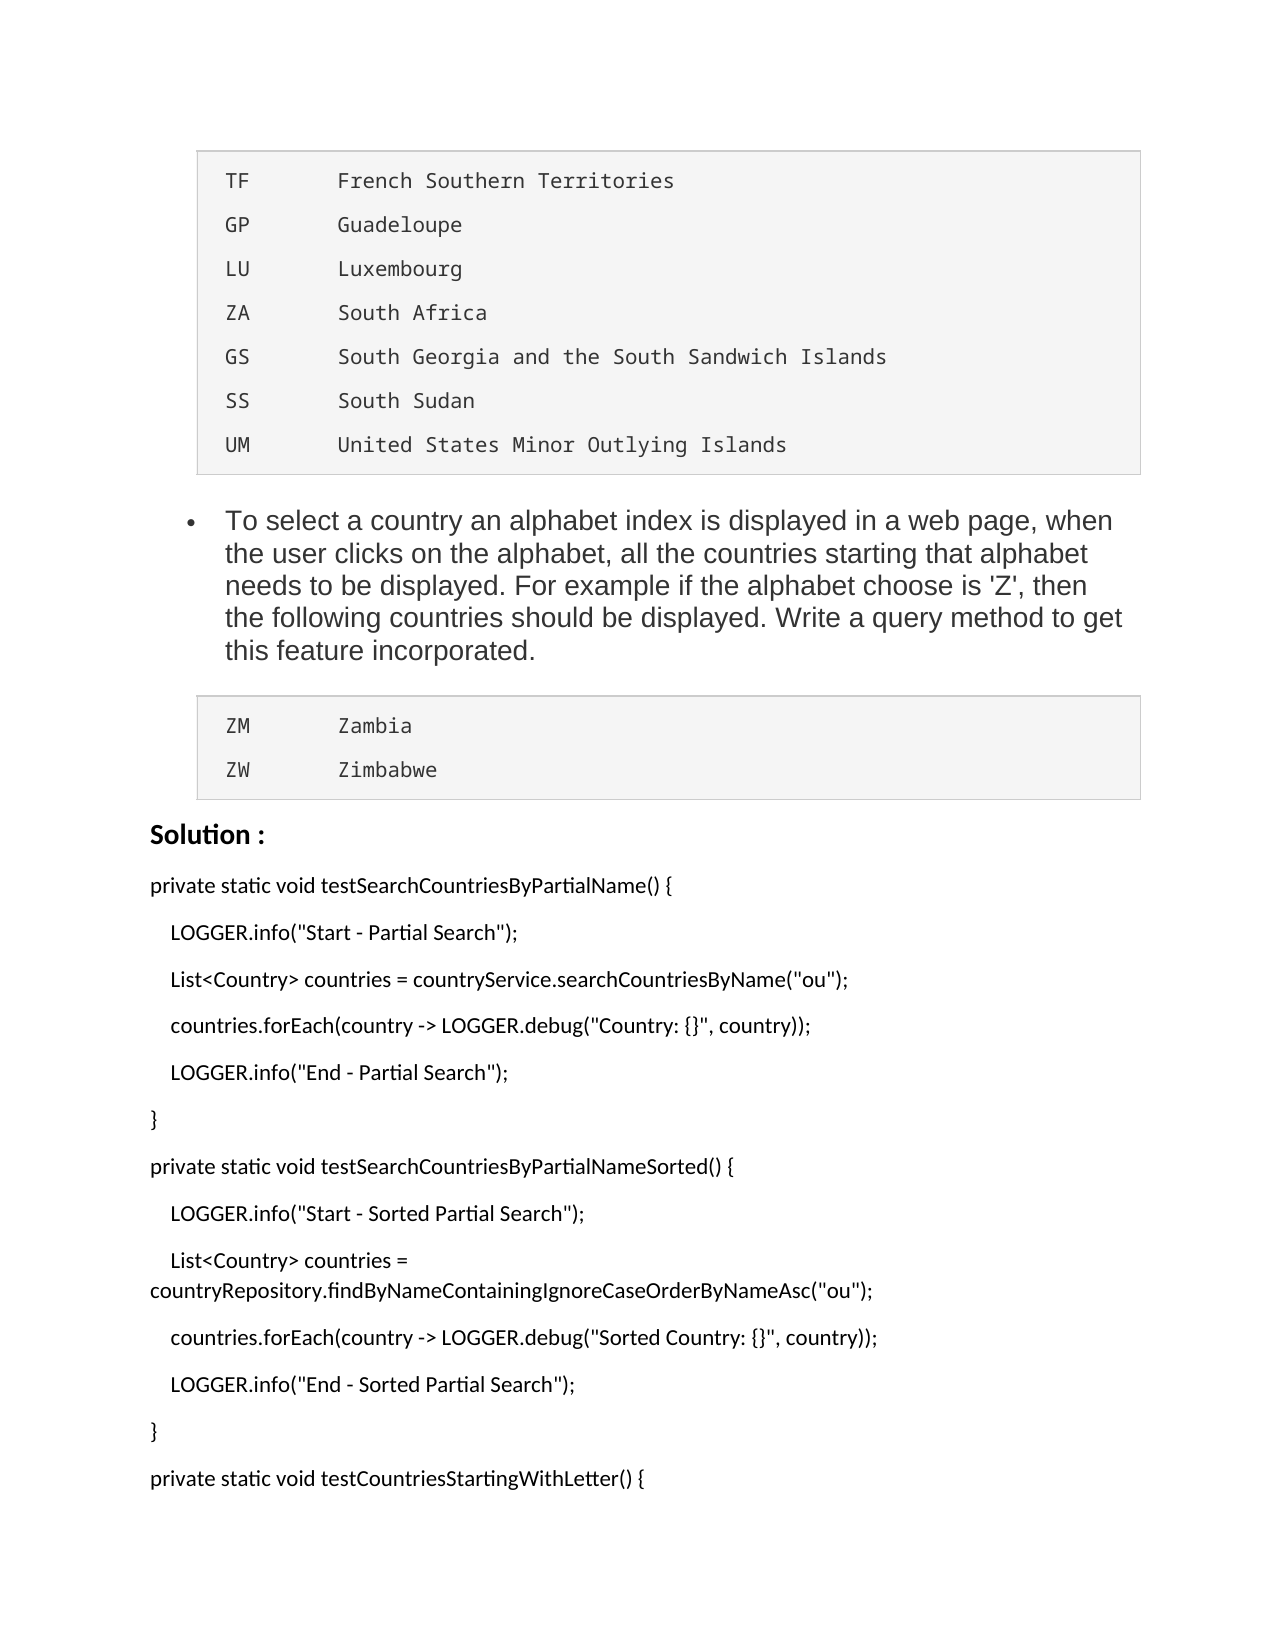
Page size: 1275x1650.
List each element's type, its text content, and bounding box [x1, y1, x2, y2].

text GP Guadeloupe [198, 194, 1140, 238]
text LOGGER.info("Start - Sorted Partial Search"); [150, 1199, 1125, 1227]
text ZM Zambia [198, 697, 1140, 739]
text private static void testSearchCountriesByPartialNameSorted() { [150, 1152, 1125, 1180]
text LU Luxembourg [198, 238, 1140, 282]
text Solution : [150, 816, 1125, 851]
text } [150, 1417, 1125, 1445]
text List<Country> countries = countryService.searchCountriesByName("ou"); [150, 965, 1125, 993]
text countries.forEach(country -> LOGGER.debug("Country: {}", country)); [150, 1012, 1125, 1039]
text UM United States Minor Outlying Islands [198, 414, 1140, 474]
text GS South Georgia and the South Sandwich Islands [198, 326, 1140, 370]
text SS South Sudan [198, 370, 1140, 414]
text ZW Zimbabwe [198, 739, 1140, 799]
text TF French Southern Territories [198, 152, 1140, 194]
text countries.forEach(country -> LOGGER.debug("Sorted Country: {}", country)); [150, 1323, 1125, 1351]
text LOGGER.info("Start - Partial Search"); [150, 918, 1125, 946]
text LOGGER.info("End - Sorted Partial Search"); [150, 1370, 1125, 1398]
text List<Country> countries = countryRepository.findByNameContainingIgnoreCaseOrderByNameAsc("ou"); [150, 1246, 1125, 1304]
text private static void testSearchCountriesByPartialName() { [150, 871, 1125, 899]
list To select a country an alphabet index is displayed in a web page, when the user clicks on the alphabet, all the countries starting that alphabet needs to be displayed. For example if the alphabet choose is 'Z', then the following countries should be displayed. Write a query method to get this feature incorporated. [187, 504, 1125, 666]
text LOGGER.info("End - Partial Search"); [150, 1058, 1125, 1086]
text private static void testCountriesStartingWithLetter() { [150, 1464, 1125, 1492]
text } [150, 1105, 1125, 1133]
text ZA South Africa [198, 282, 1140, 326]
